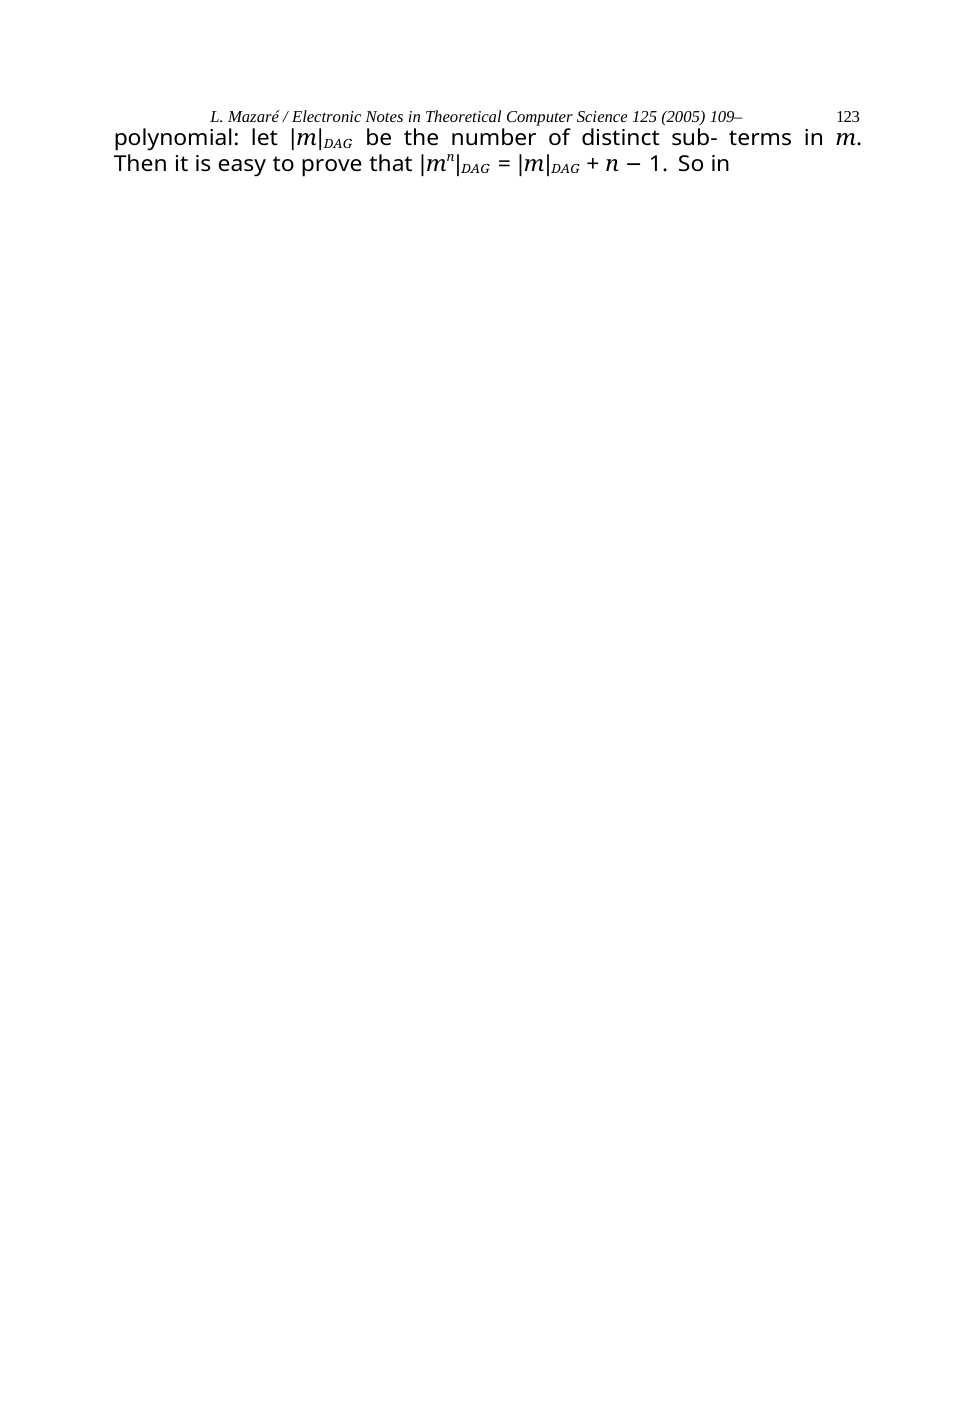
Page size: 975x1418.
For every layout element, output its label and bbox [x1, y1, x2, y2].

text [113, 125, 863, 177]
